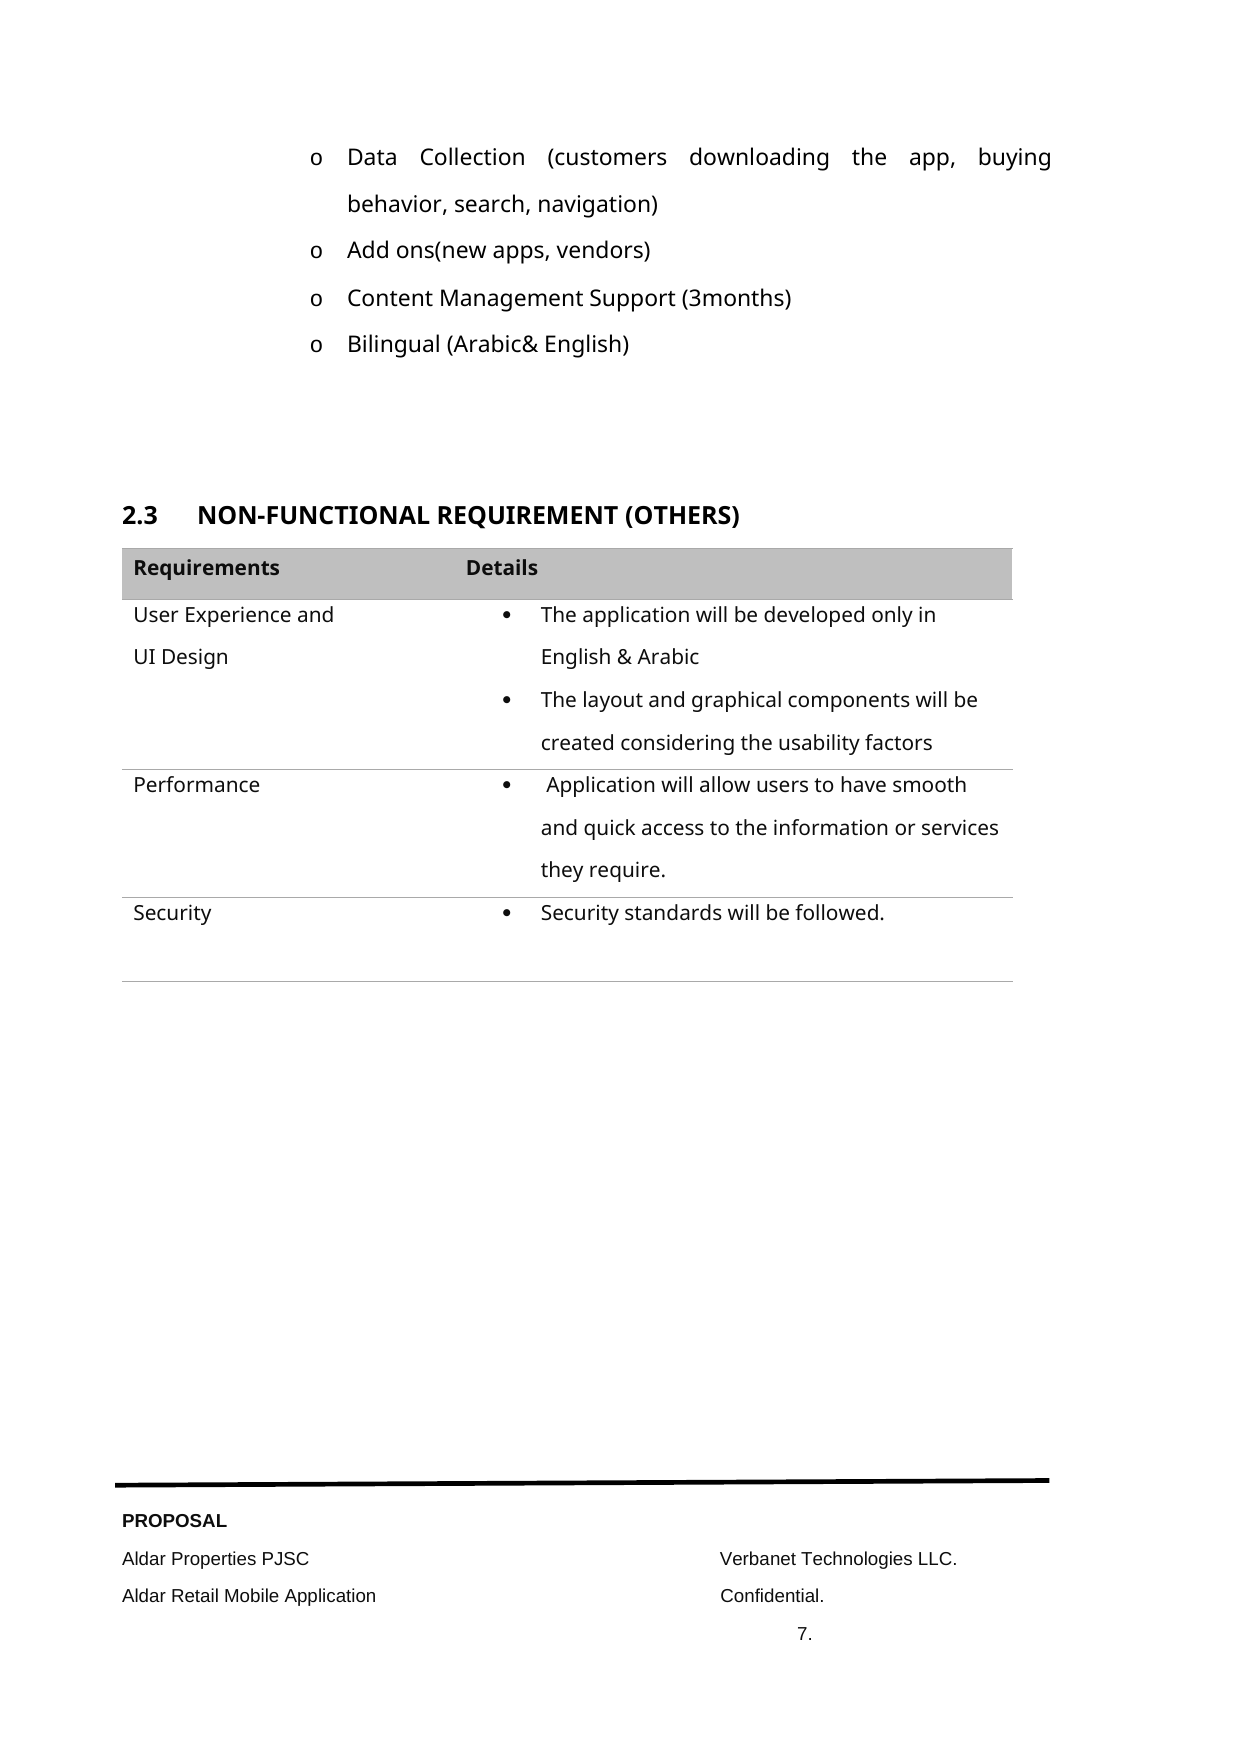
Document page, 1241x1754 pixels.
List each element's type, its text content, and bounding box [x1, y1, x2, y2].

table_cell Security standards will be followed. [454, 898, 1012, 981]
table_header Details [454, 549, 1012, 599]
list Data Collection (customers downloading the app, buying behavior, search, navigation) [309, 141, 1053, 219]
list Add ons(new apps, vendors) [309, 234, 1053, 266]
subtitle NON-FUNCTIONAL REQUIREMENT (OTHERS) [122, 497, 1053, 531]
table_cell The application will be developed only in English & Arabic The layout and graphical components will be created considering the usability factors [454, 600, 1012, 769]
table_header Requirements [122, 549, 454, 599]
list Bilingual (Arabic& English) [309, 328, 1053, 360]
list Content Management Support (3months) [309, 281, 1053, 313]
table_cell User Experience and UI Design [122, 600, 454, 769]
table_cell Security [122, 898, 454, 981]
table_cell Application will allow users to have smooth and quick access to the information or services they require. [454, 770, 1012, 897]
table_cell Performance [122, 770, 454, 897]
